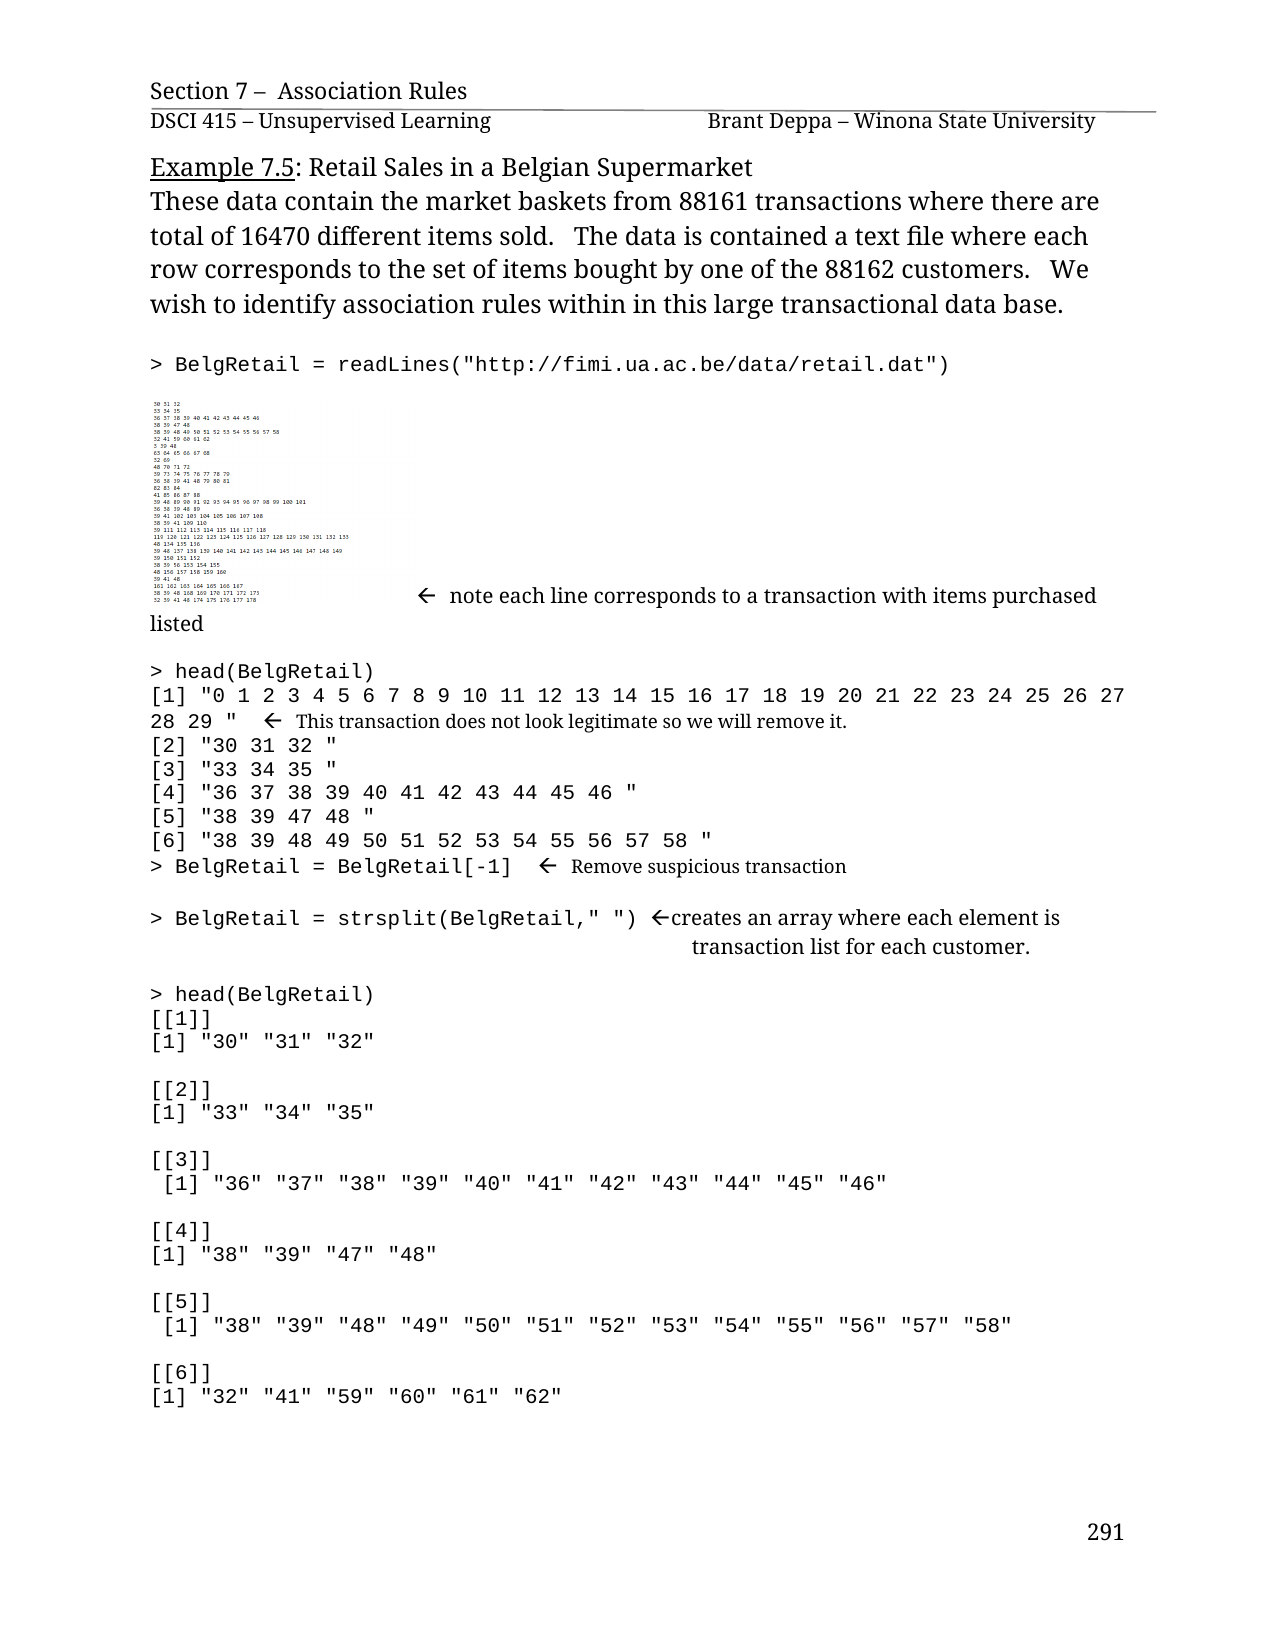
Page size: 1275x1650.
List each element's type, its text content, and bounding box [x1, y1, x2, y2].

text [1] "38" "39" "47" "48" [150, 1244, 1125, 1268]
text [1] "32" "41" "59" "60" "61" "62" [150, 1386, 1125, 1485]
text > head(BelgRetail) [150, 960, 1125, 1008]
text These data contain the market baskets from 88161 transactions where there are total of 16470 different items sold. The data is contained a text file where each row corresponds to the set of items bought by one of the 88162 customers. We wish to identify association rules within in this large transactional data base. [150, 184, 1125, 320]
text note each line corresponds to a transaction with items purchased listed [150, 402, 1125, 638]
text [2] "30 31 32 " [150, 735, 1125, 759]
text [1] "33" "34" "35" [150, 1102, 1125, 1126]
text [4] "36 37 38 39 40 41 42 43 44 45 46 " [150, 782, 1125, 806]
text [[1]] [150, 1008, 1125, 1031]
text [5] "38 39 47 48 " [150, 806, 1125, 830]
text > BelgRetail = BelgRetail[-1] Remove suspicious transaction [150, 853, 1125, 880]
text [1] "0 1 2 3 4 5 6 7 8 9 10 11 12 13 14 15 16 17 18 19 20 21 22 23 24 25 26 27 28 29 " This transaction does not look legitimate so we will remove it. [150, 685, 1125, 735]
text [[3]] [150, 1149, 1125, 1173]
text [[5]] [150, 1291, 1125, 1315]
text [1] "30" "31" "32" [150, 1031, 1125, 1055]
text > BelgRetail = strsplit(BelgRetail," ") creates an array where each element is transaction list for each customer. [150, 903, 1125, 960]
text > BelgRetail = readLines("http://fimi.ua.ac.be/data/retail.dat") [150, 354, 1125, 378]
picture [150, 401, 416, 604]
text > head(BelgRetail) [150, 638, 1125, 685]
text [[2]] [150, 1078, 1125, 1102]
text Example 7.5: Retail Sales in a Belgian Supermarket [150, 150, 1125, 184]
text [3] "33 34 35 " [150, 759, 1125, 782]
text [6] "38 39 48 49 50 51 52 53 54 55 56 57 58 " [150, 830, 1125, 853]
text [[4]] [150, 1220, 1125, 1244]
text [1] "38" "39" "48" "49" "50" "51" "52" "53" "54" "55" "56" "57" "58" [150, 1315, 1125, 1339]
text [[6]] [150, 1362, 1125, 1386]
text [1] "36" "37" "38" "39" "40" "41" "42" "43" "44" "45" "46" [150, 1173, 1125, 1197]
